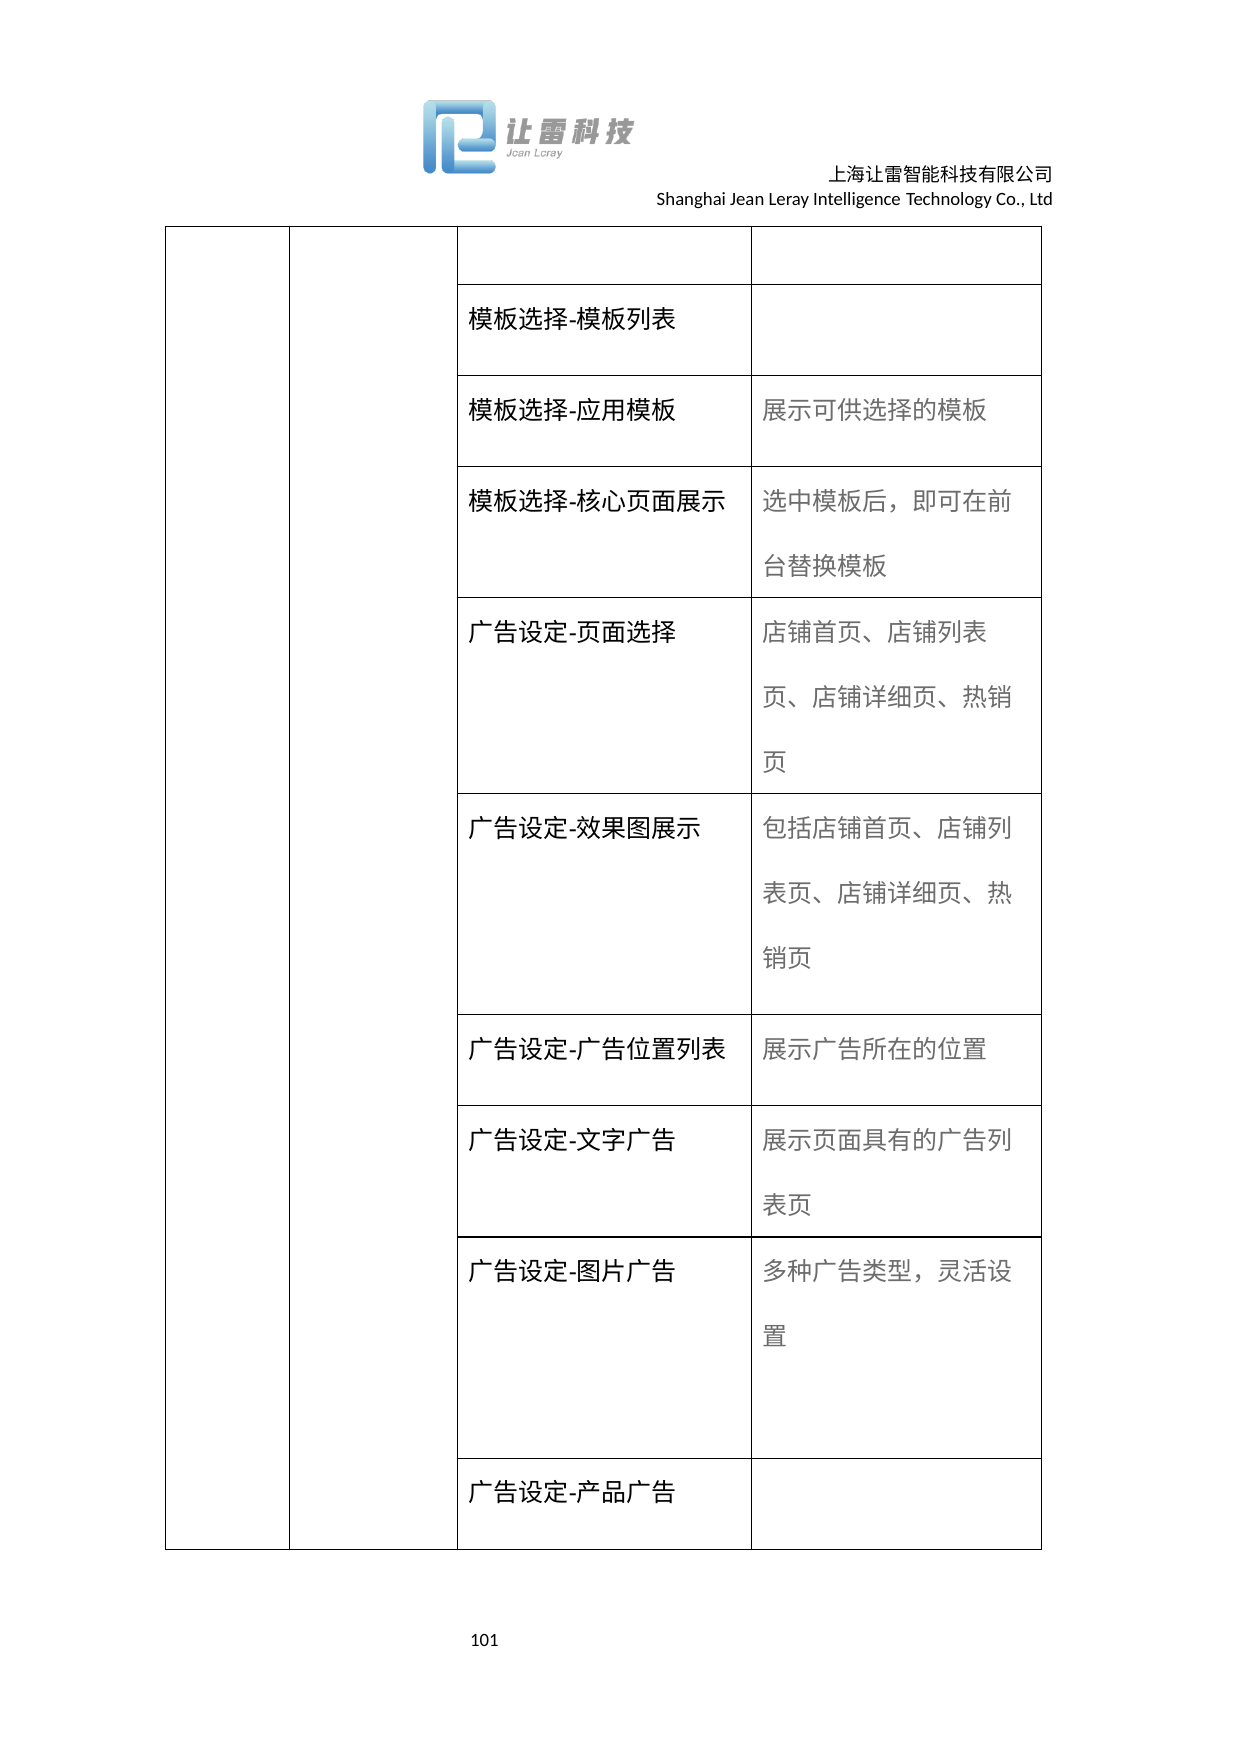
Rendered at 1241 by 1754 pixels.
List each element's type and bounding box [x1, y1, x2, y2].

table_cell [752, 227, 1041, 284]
picture [414, 90, 646, 182]
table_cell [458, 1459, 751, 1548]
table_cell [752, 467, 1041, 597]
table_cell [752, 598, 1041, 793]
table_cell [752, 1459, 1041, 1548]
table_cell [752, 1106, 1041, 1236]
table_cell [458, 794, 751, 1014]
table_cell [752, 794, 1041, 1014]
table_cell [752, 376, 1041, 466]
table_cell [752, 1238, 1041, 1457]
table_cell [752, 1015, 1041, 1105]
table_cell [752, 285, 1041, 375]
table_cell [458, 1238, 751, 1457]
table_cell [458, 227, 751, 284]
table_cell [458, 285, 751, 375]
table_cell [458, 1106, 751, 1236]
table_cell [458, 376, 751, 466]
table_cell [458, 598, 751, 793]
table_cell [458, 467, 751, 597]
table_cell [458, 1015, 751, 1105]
